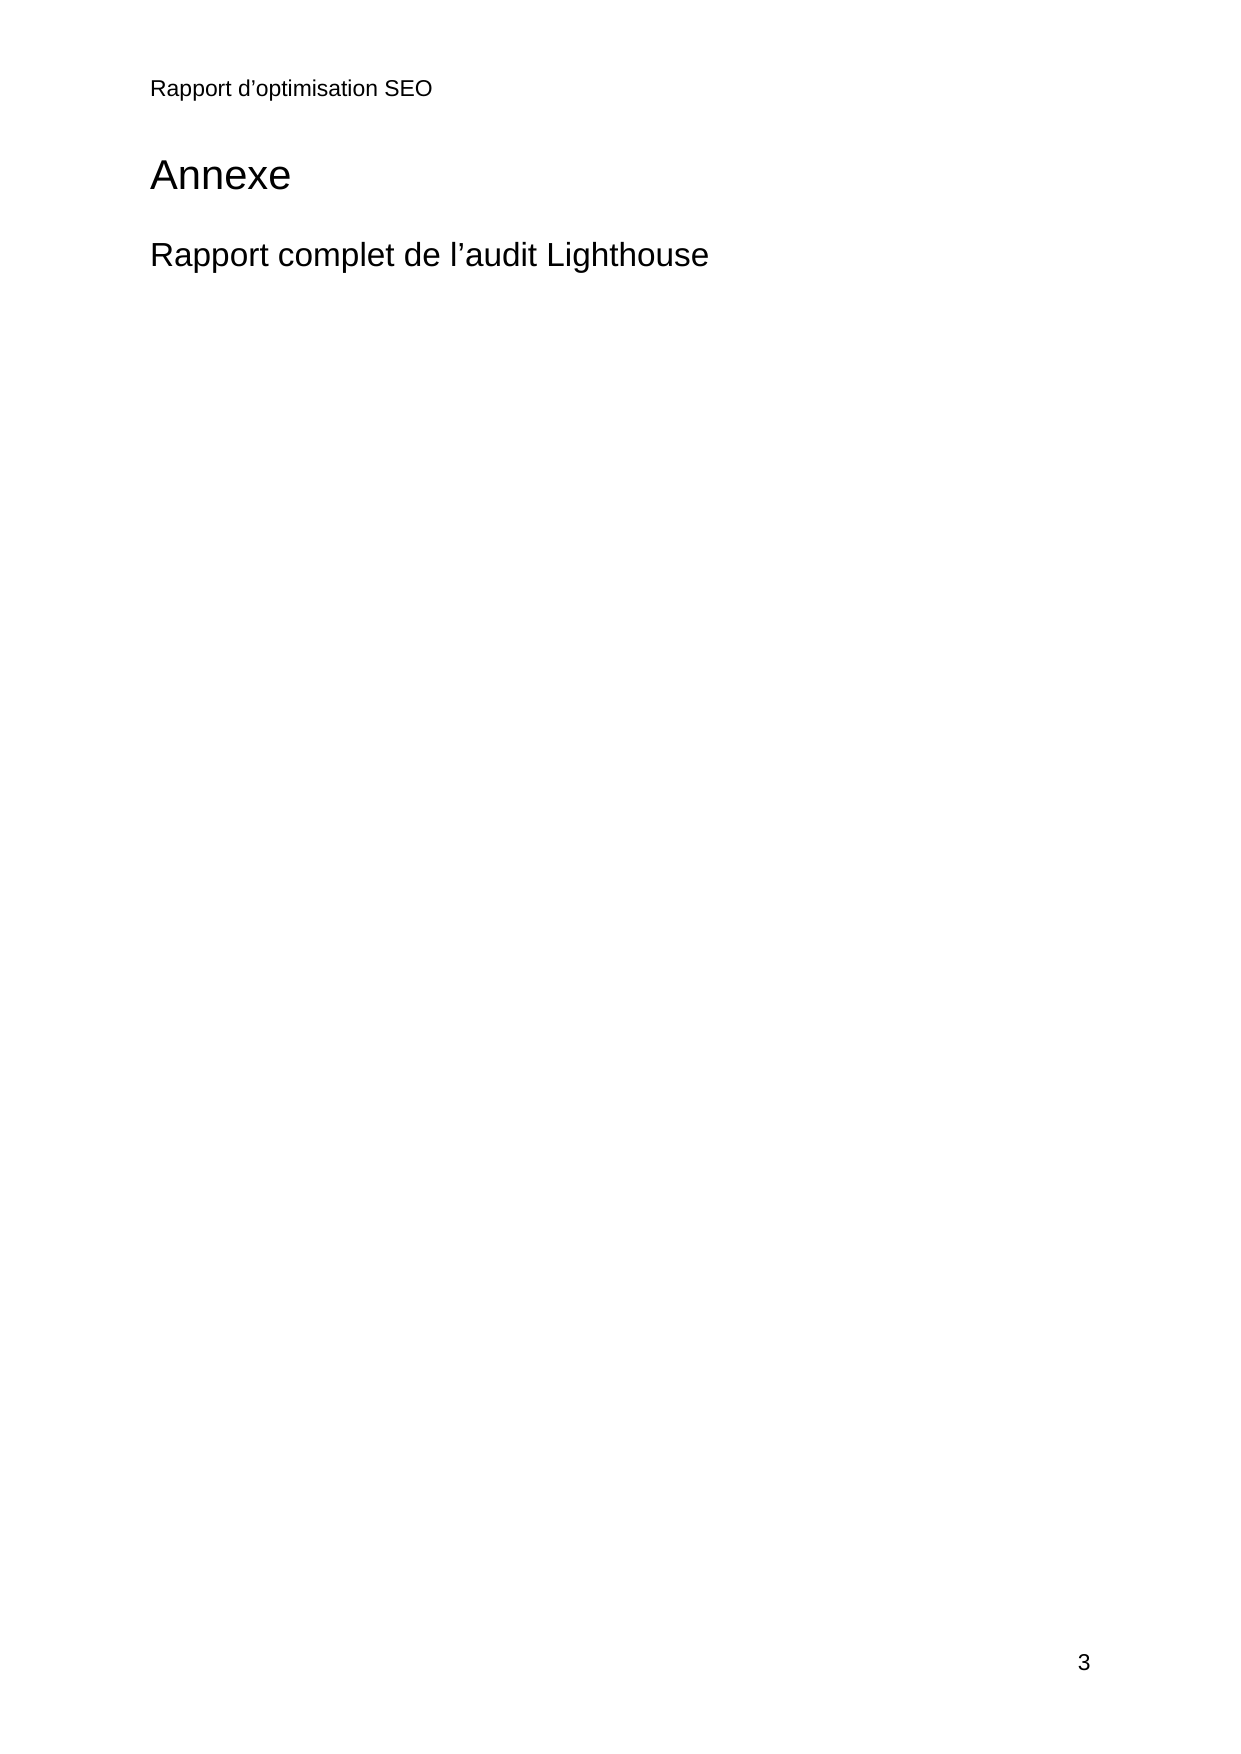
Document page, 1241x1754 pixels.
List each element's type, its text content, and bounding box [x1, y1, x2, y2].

subtitle Rapport complet de l’audit Lighthouse [150, 235, 1090, 274]
subtitle Annexe [150, 150, 1090, 198]
